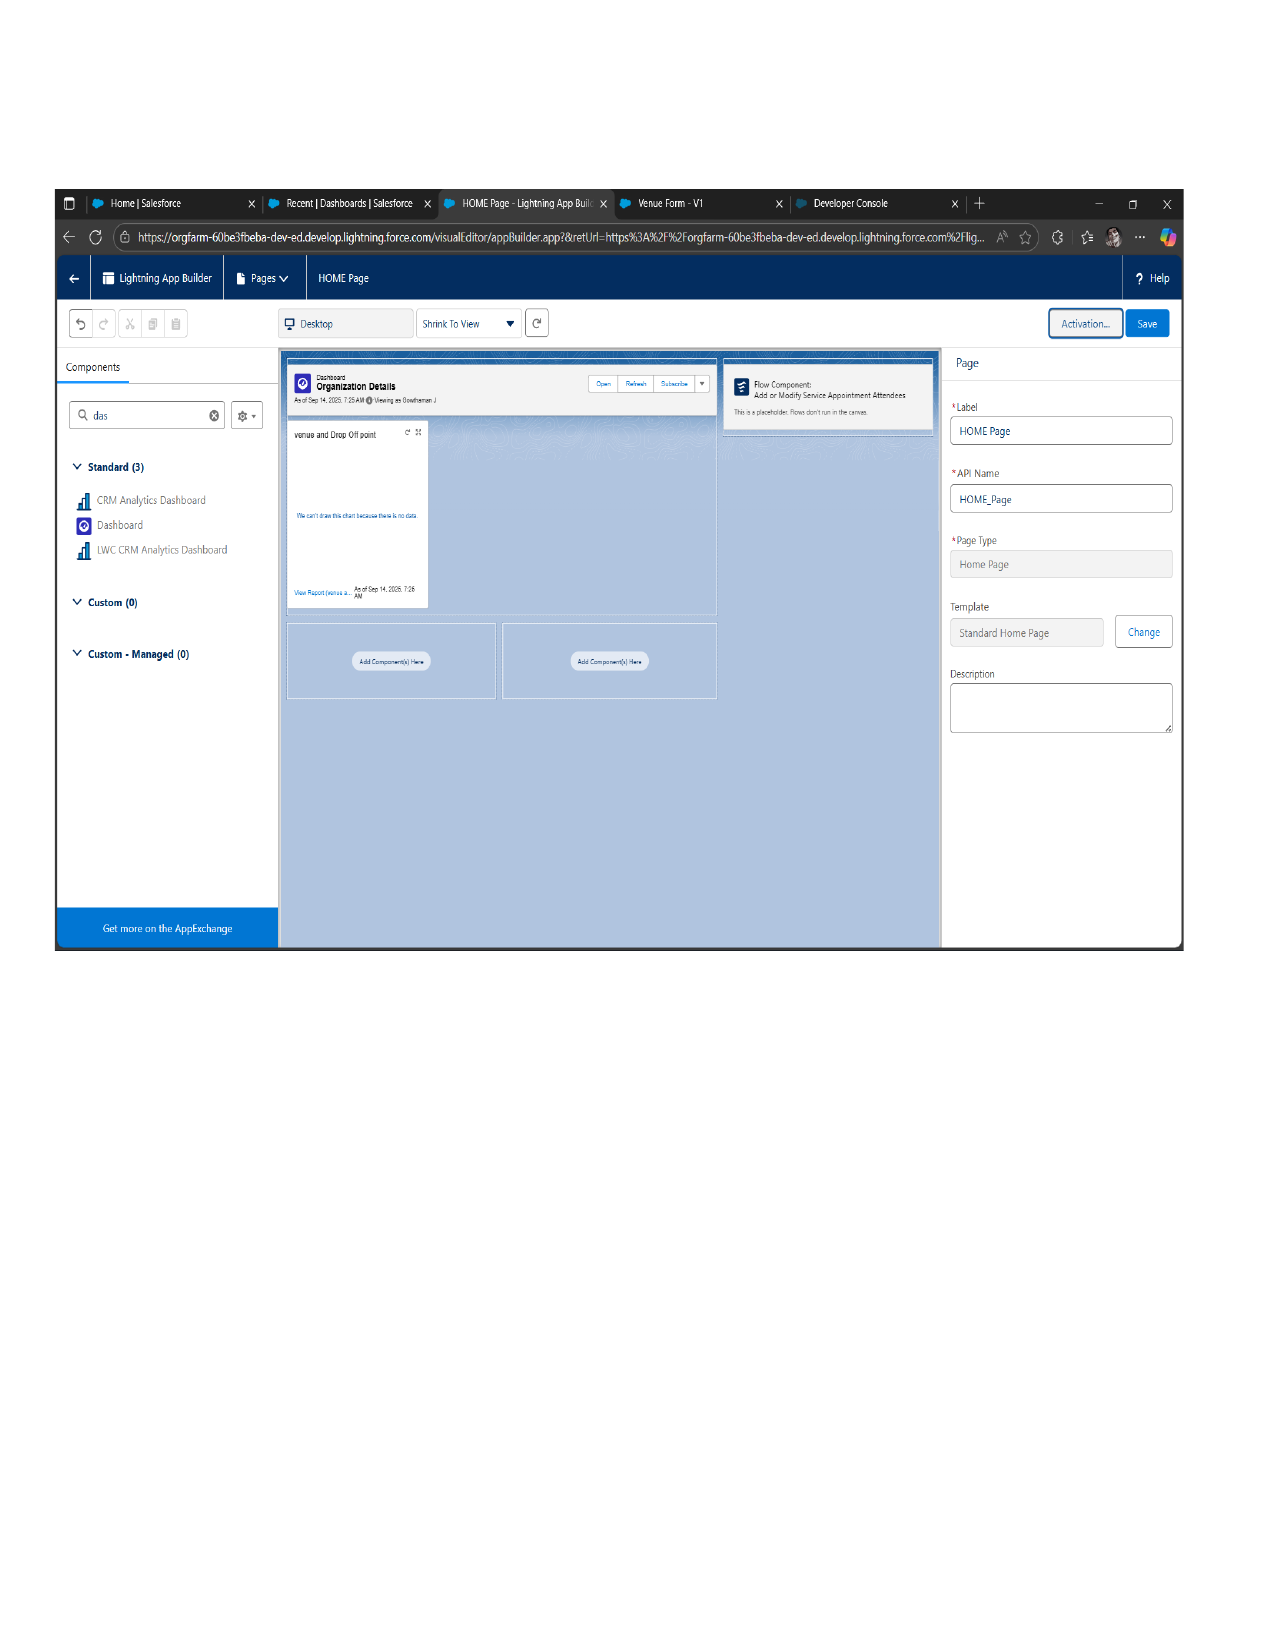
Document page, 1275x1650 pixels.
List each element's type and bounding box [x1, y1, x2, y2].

picture [54, 189, 1184, 951]
